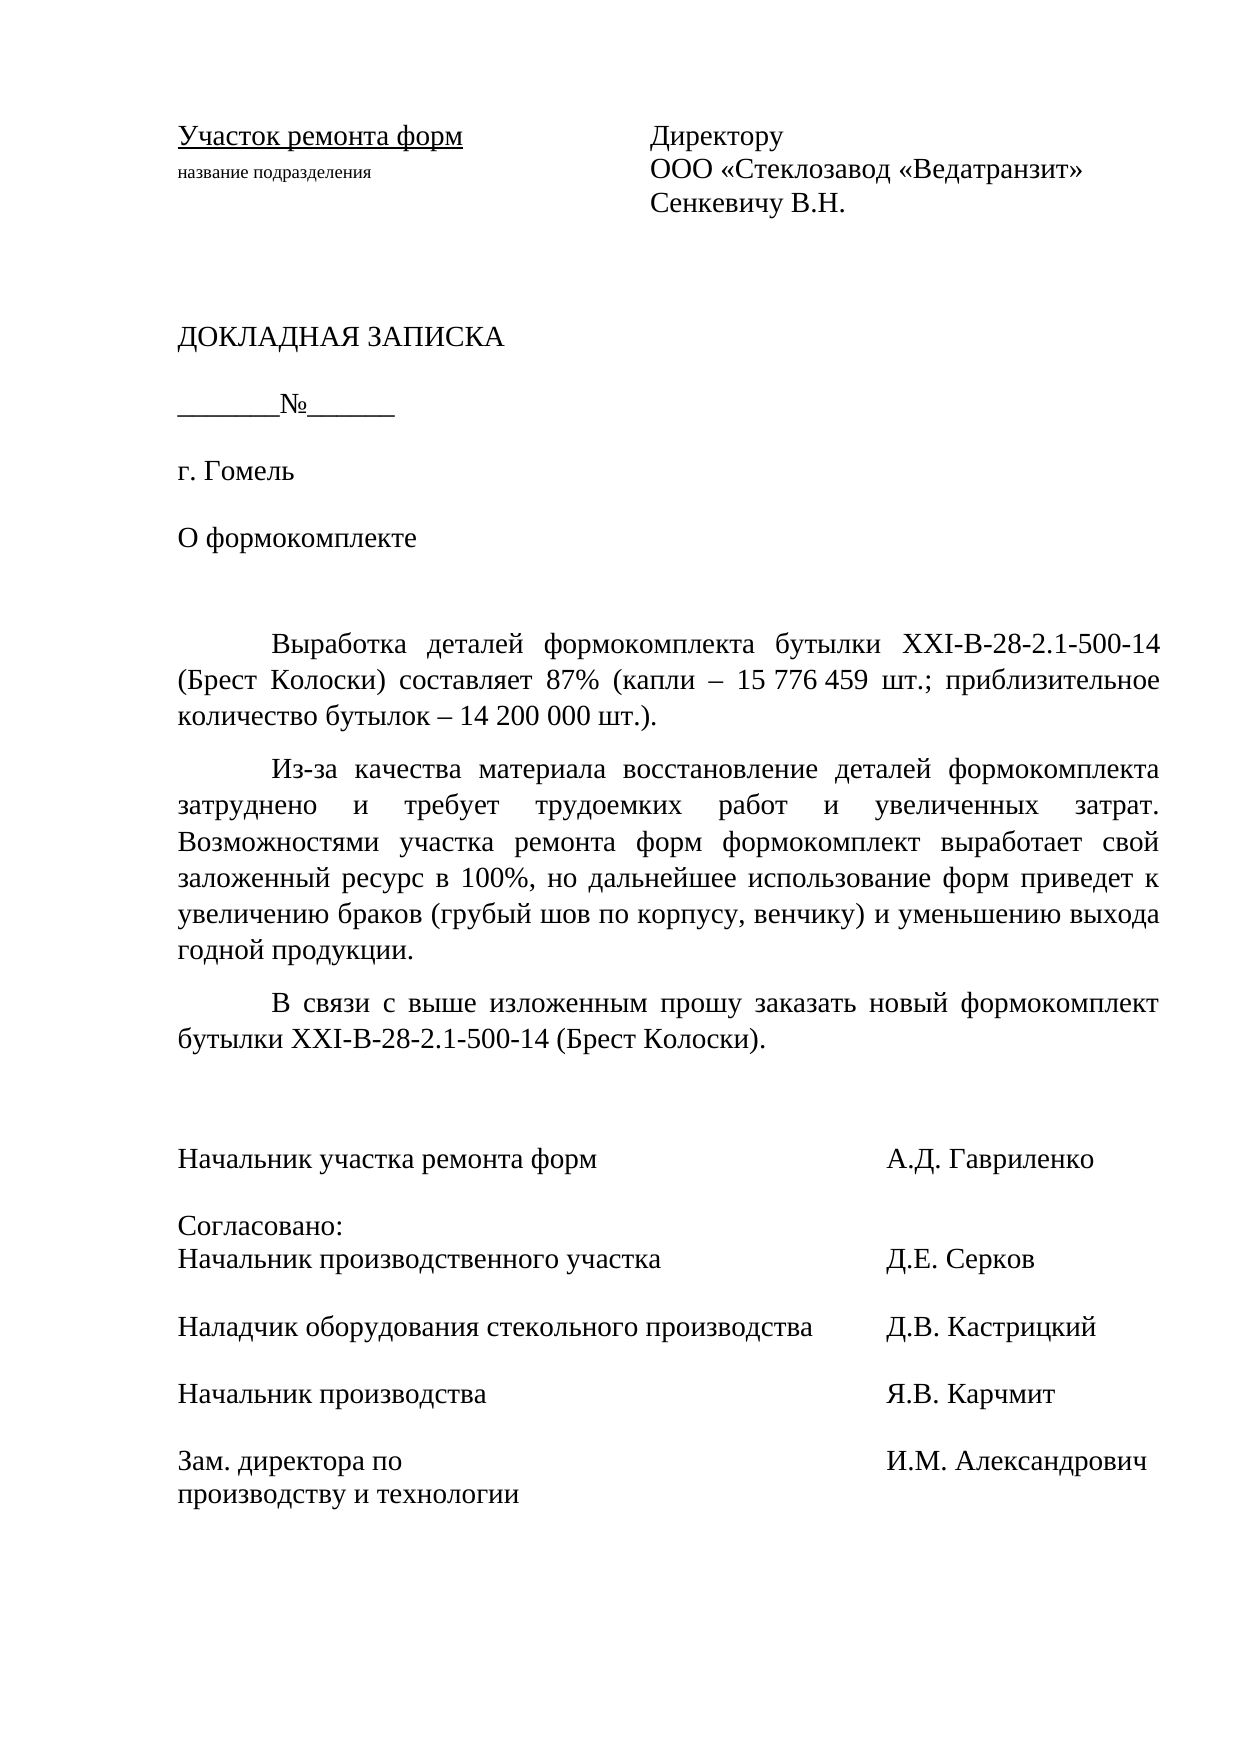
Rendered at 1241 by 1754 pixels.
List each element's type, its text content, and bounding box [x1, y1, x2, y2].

text Согласовано: [177, 1208, 1152, 1242]
text производству и технологии [177, 1476, 1152, 1510]
text Наладчик оборудования стекольного производства Д.В. Кастрицкий [177, 1309, 1152, 1342]
text название подразделения ООО «Стеклозавод «Ведатранзит» [177, 152, 1152, 185]
text Выработка деталей формокомплекта бутылки XXI-B-28-2.1-500-14 (Брест Колоски) составляет 87% (капли – 15 776 459 шт.; приблизительное количество бутылок – 14 200 000 шт.). [177, 626, 1160, 732]
text Сенкевичу В.Н. [177, 185, 1152, 219]
text ДОКЛАДНАЯ ЗАПИСКА [177, 319, 1152, 353]
text Начальник производства Я.В. Карчмит [177, 1376, 1152, 1409]
text Начальник участка ремонта форм А.Д. Гавриленко [177, 1141, 1152, 1174]
text В связи с выше изложенным прошу заказать новый формокомплект бутылки XXI-B-28-2.1-500-14 (Брест Колоски). [177, 985, 1160, 1054]
text Зам. директора по И.М. Александрович [177, 1443, 1152, 1476]
text Участок ремонта форм Директору [177, 118, 1152, 152]
text Из-за качества материала восстановление деталей формокомплекта затруднено и требует трудоемких работ и увеличенных затрат. Возможностями участка ремонта форм формокомплект выработает свой заложенный ресурс в 100%, но дальнейшее использование форм приведет к увеличению браков (грубый шов по корпусу, венчику) и уменьшению выхода годной продукции. [177, 751, 1160, 966]
text Начальник производственного участка Д.Е. Серков [177, 1242, 1152, 1275]
text _______№______ [177, 386, 1152, 420]
text г. Гомель [177, 453, 1152, 487]
text О формокомплекте [177, 521, 1160, 554]
